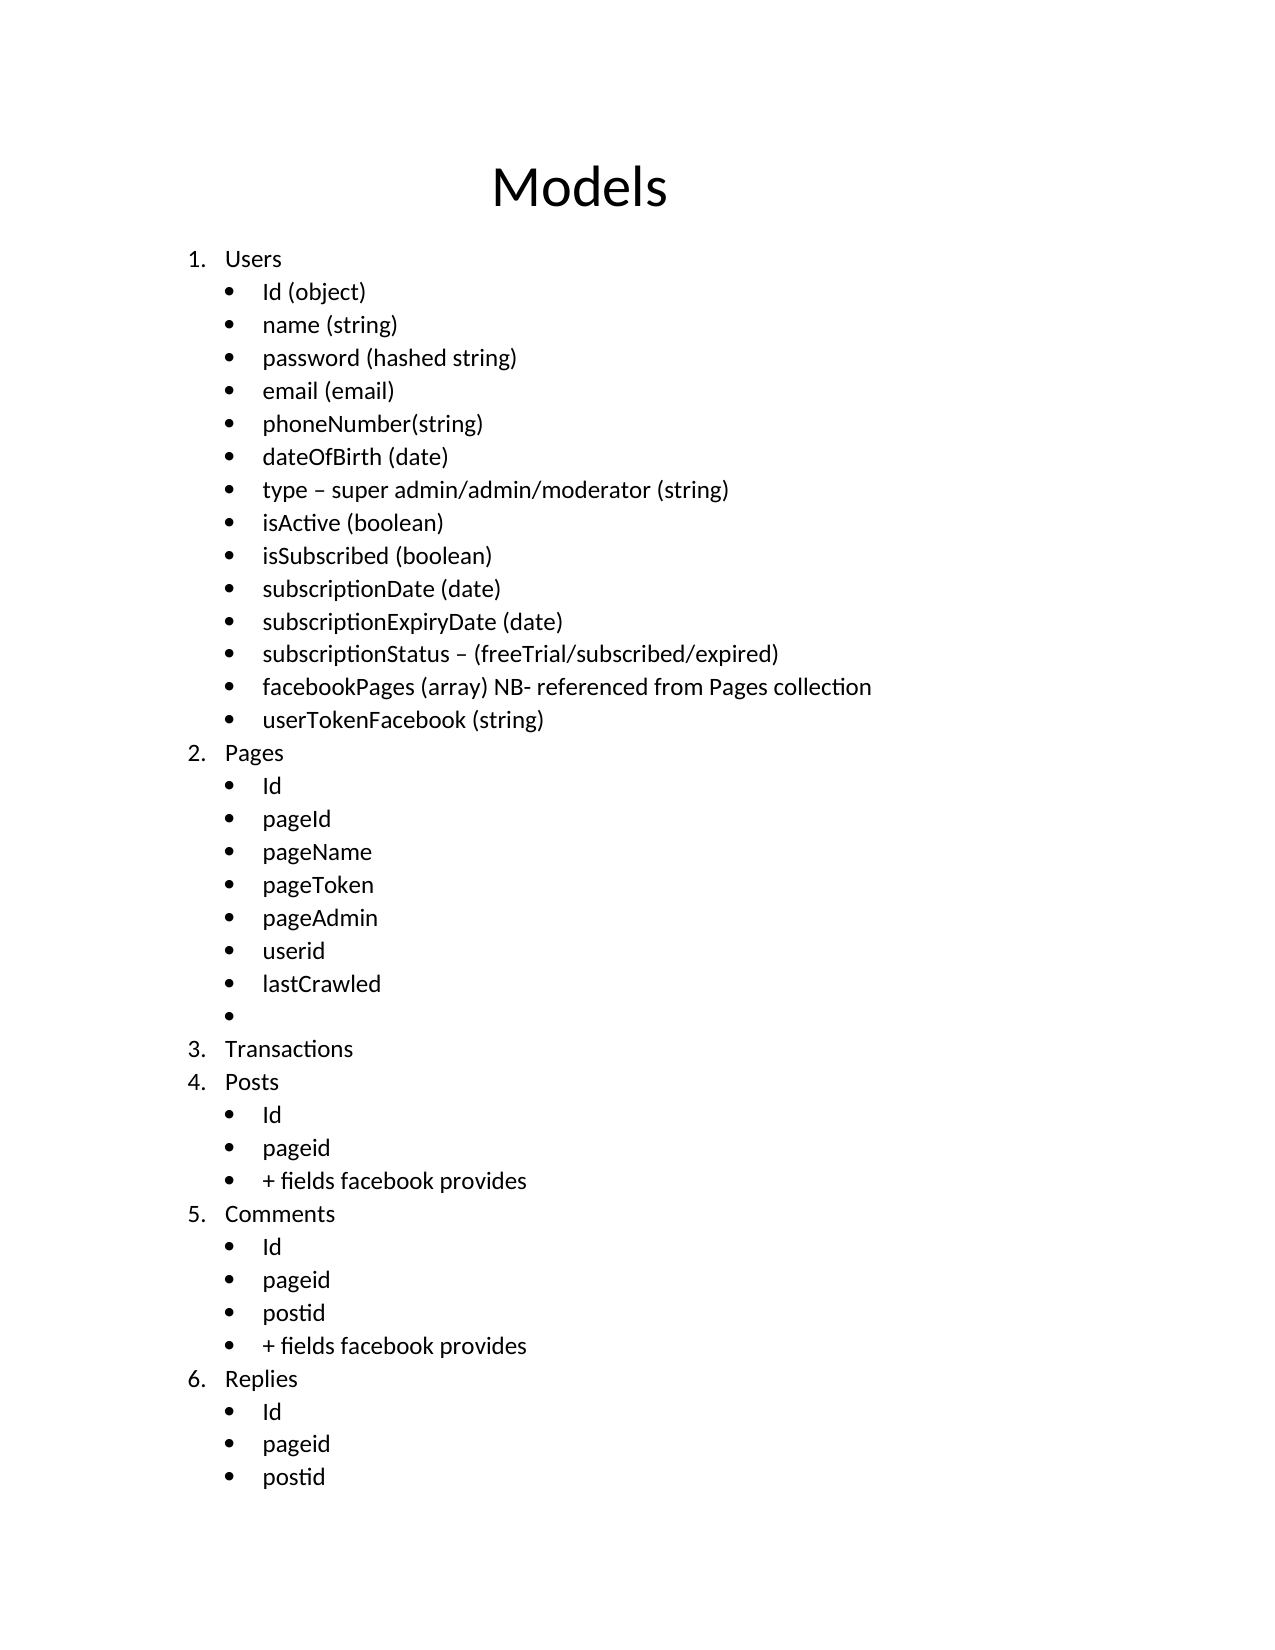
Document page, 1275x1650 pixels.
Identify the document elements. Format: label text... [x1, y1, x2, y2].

list pageid [225, 1428, 1125, 1459]
list name (string) [225, 309, 1125, 340]
text Models [150, 150, 1125, 221]
list Transactions [187, 1033, 1125, 1064]
list subscriptionStatus – (freeTrial/subscribed/expired) [225, 638, 1125, 669]
list facebookPages (array) NB- referenced from Pages collection [225, 671, 1125, 702]
list type – super admin/admin/moderator (string) [225, 474, 1125, 504]
list phoneNumber(string) [225, 408, 1125, 439]
list + fields facebook provides [225, 1330, 1125, 1360]
list pageToken [225, 869, 1125, 899]
list pageid [225, 1264, 1125, 1294]
list subscriptionDate (date) [225, 573, 1125, 603]
list isSubscribed (boolean) [225, 540, 1125, 570]
list Id [225, 1396, 1125, 1426]
list userTokenFacebook (string) [225, 704, 1125, 735]
list + fields facebook provides [225, 1165, 1125, 1196]
list subscriptionExpiryDate (date) [225, 606, 1125, 636]
list email (email) [225, 375, 1125, 406]
list pageAdmin [225, 902, 1125, 932]
list postid [225, 1461, 1125, 1492]
list Pages [187, 737, 1125, 768]
list Comments [187, 1198, 1125, 1229]
list pageName [225, 836, 1125, 867]
list Replies [187, 1363, 1125, 1393]
list Id [225, 1231, 1125, 1262]
list Users [187, 243, 1125, 274]
list Id [225, 1099, 1125, 1130]
list dateOfBirth (date) [225, 441, 1125, 472]
list Id [225, 770, 1125, 801]
list password (hashed string) [225, 342, 1125, 373]
list Id (object) [225, 276, 1125, 307]
list isActive (boolean) [225, 507, 1125, 537]
list pageid [225, 1132, 1125, 1163]
list userid [225, 935, 1125, 965]
list Posts [187, 1066, 1125, 1097]
list postid [225, 1297, 1125, 1327]
list pageId [225, 803, 1125, 834]
list lastCrawled [225, 968, 1125, 998]
